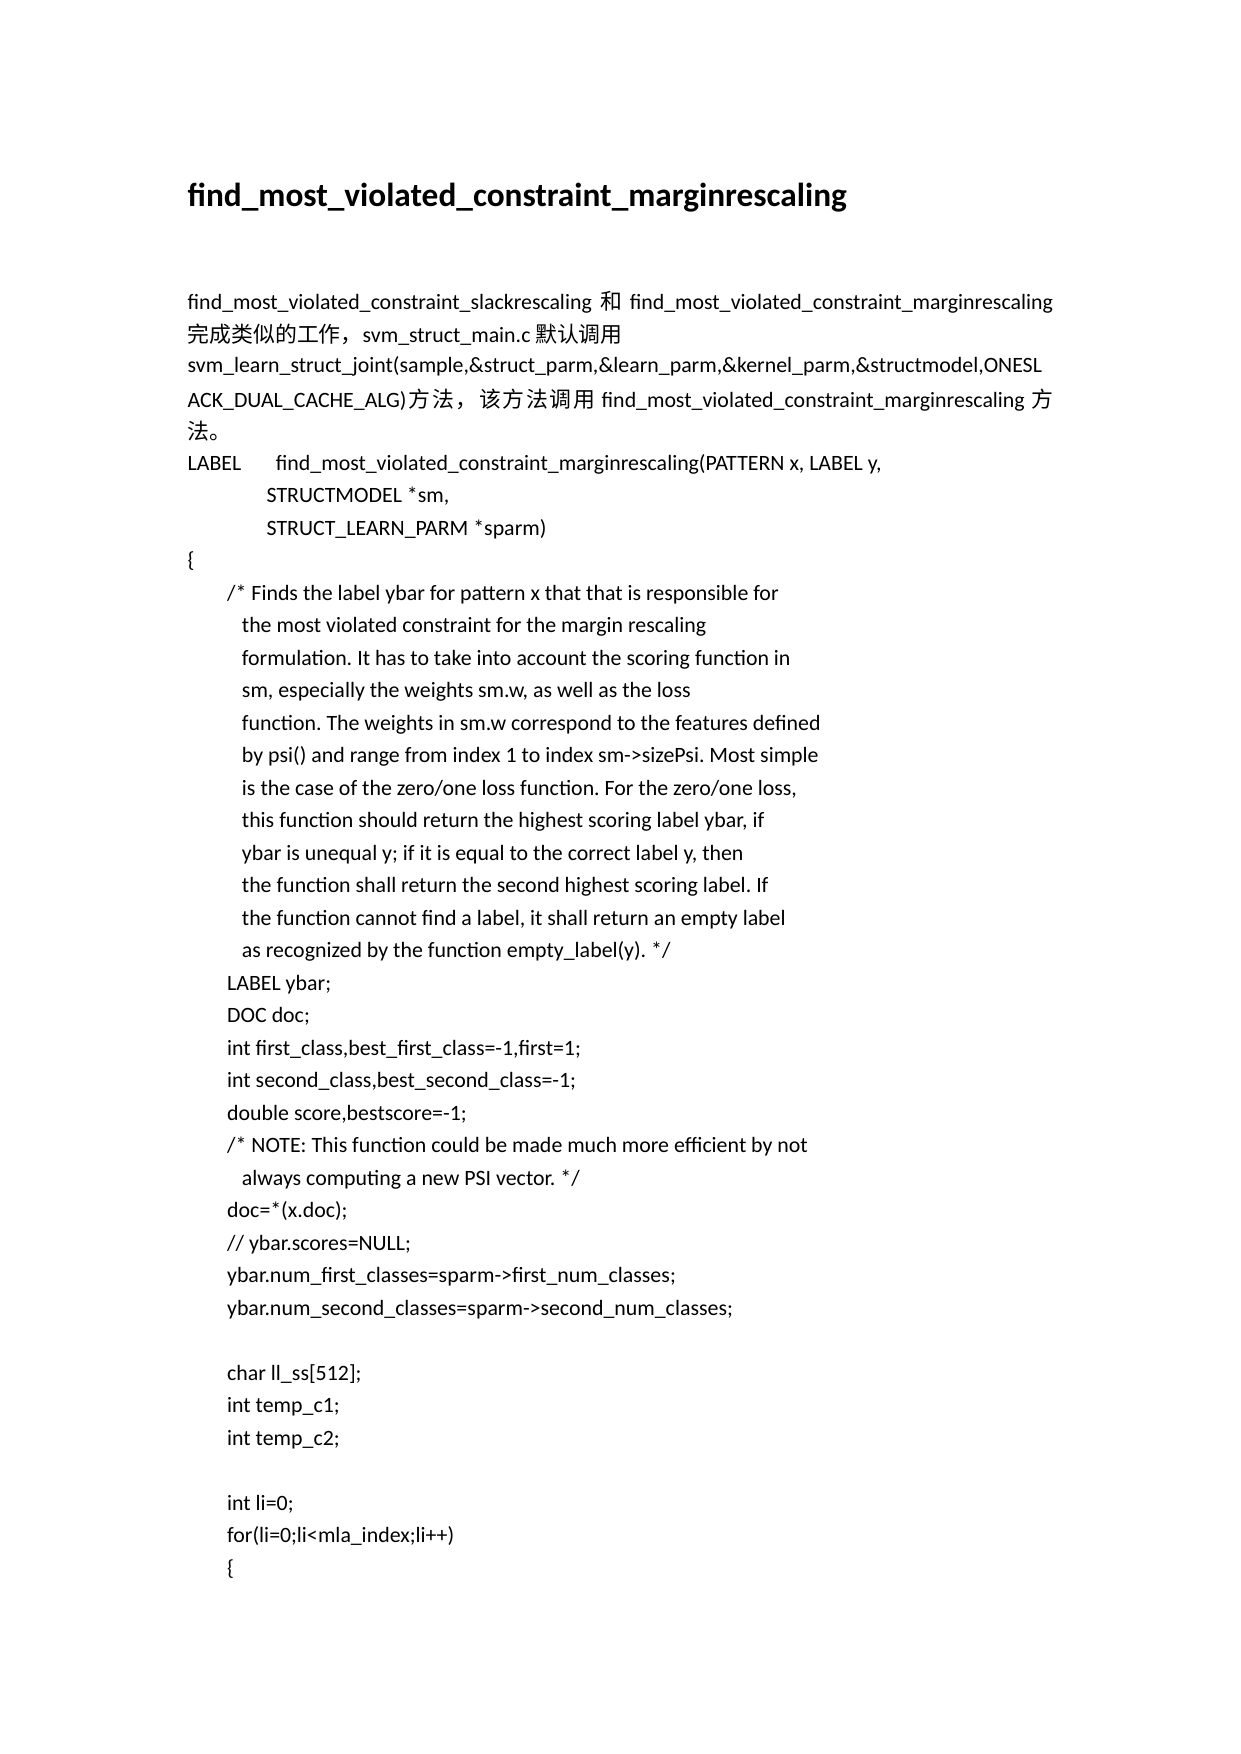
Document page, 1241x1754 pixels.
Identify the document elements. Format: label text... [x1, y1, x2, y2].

text int li=0; [187, 1486, 1053, 1519]
text this function should return the highest scoring label ybar, if [187, 804, 1053, 836]
text DOC doc; [187, 999, 1053, 1031]
text sm, especially the weights sm.w, as well as the loss [187, 674, 1053, 706]
text { [187, 544, 1053, 576]
text doc=*(x.doc); [187, 1194, 1053, 1226]
text function. The weights in sm.w correspond to the features defined [187, 706, 1053, 739]
text int temp_c1; [187, 1389, 1053, 1421]
text double score,bestscore=-1; [187, 1096, 1053, 1129]
subtitle find_most_violated_constraint_marginrescaling [187, 162, 1053, 227]
text int first_class,best_first_class=-1,first=1; [187, 1031, 1053, 1064]
text svm_learn_struct_joint(sample,&struct_parm,&learn_parm,&kernel_parm,&structmodel,ONESLACK_DUAL_CACHE_ALG)方法，该方法调用find_most_violated_constraint_marginrescaling方法。 [187, 349, 1053, 446]
text the function shall return the second highest scoring label. If [187, 869, 1053, 901]
text LABEL ybar; [187, 966, 1053, 999]
text STRUCT_LEARN_PARM *sparm) [187, 511, 1053, 544]
text LABEL find_most_violated_constraint_marginrescaling(PATTERN x, LABEL y, [187, 446, 1053, 479]
text ybar is unequal y; if it is equal to the correct label y, then [187, 836, 1053, 869]
text by psi() and range from index 1 to index sm->sizePsi. Most simple [187, 739, 1053, 771]
text // ybar.scores=NULL; [187, 1226, 1053, 1259]
text formulation. It has to take into account the scoring function in [187, 641, 1053, 674]
text always computing a new PSI vector. */ [187, 1161, 1053, 1194]
text for(li=0;li<mla_index;li++) [187, 1519, 1053, 1551]
text is the case of the zero/one loss function. For the zero/one loss, [187, 771, 1053, 804]
text ybar.num_second_classes=sparm->second_num_classes; [187, 1291, 1053, 1324]
text char ll_ss[512]; [187, 1356, 1053, 1389]
text /* Finds the label ybar for pattern x that that is responsible for [187, 576, 1053, 609]
text find_most_violated_constraint_slackrescaling和find_most_violated_constraint_marginrescaling完成类似的工作，svm_struct_main.c默认调用 [187, 284, 1053, 349]
text { [187, 1551, 1053, 1584]
text the function cannot find a label, it shall return an empty label [187, 901, 1053, 934]
text STRUCTMODEL *sm, [187, 479, 1053, 511]
text /* NOTE: This function could be made much more efficient by not [187, 1129, 1053, 1161]
text int second_class,best_second_class=-1; [187, 1064, 1053, 1096]
text as recognized by the function empty_label(y). */ [187, 934, 1053, 966]
text ybar.num_first_classes=sparm->first_num_classes; [187, 1259, 1053, 1291]
text the most violated constraint for the margin rescaling [187, 609, 1053, 641]
text int temp_c2; [187, 1421, 1053, 1454]
